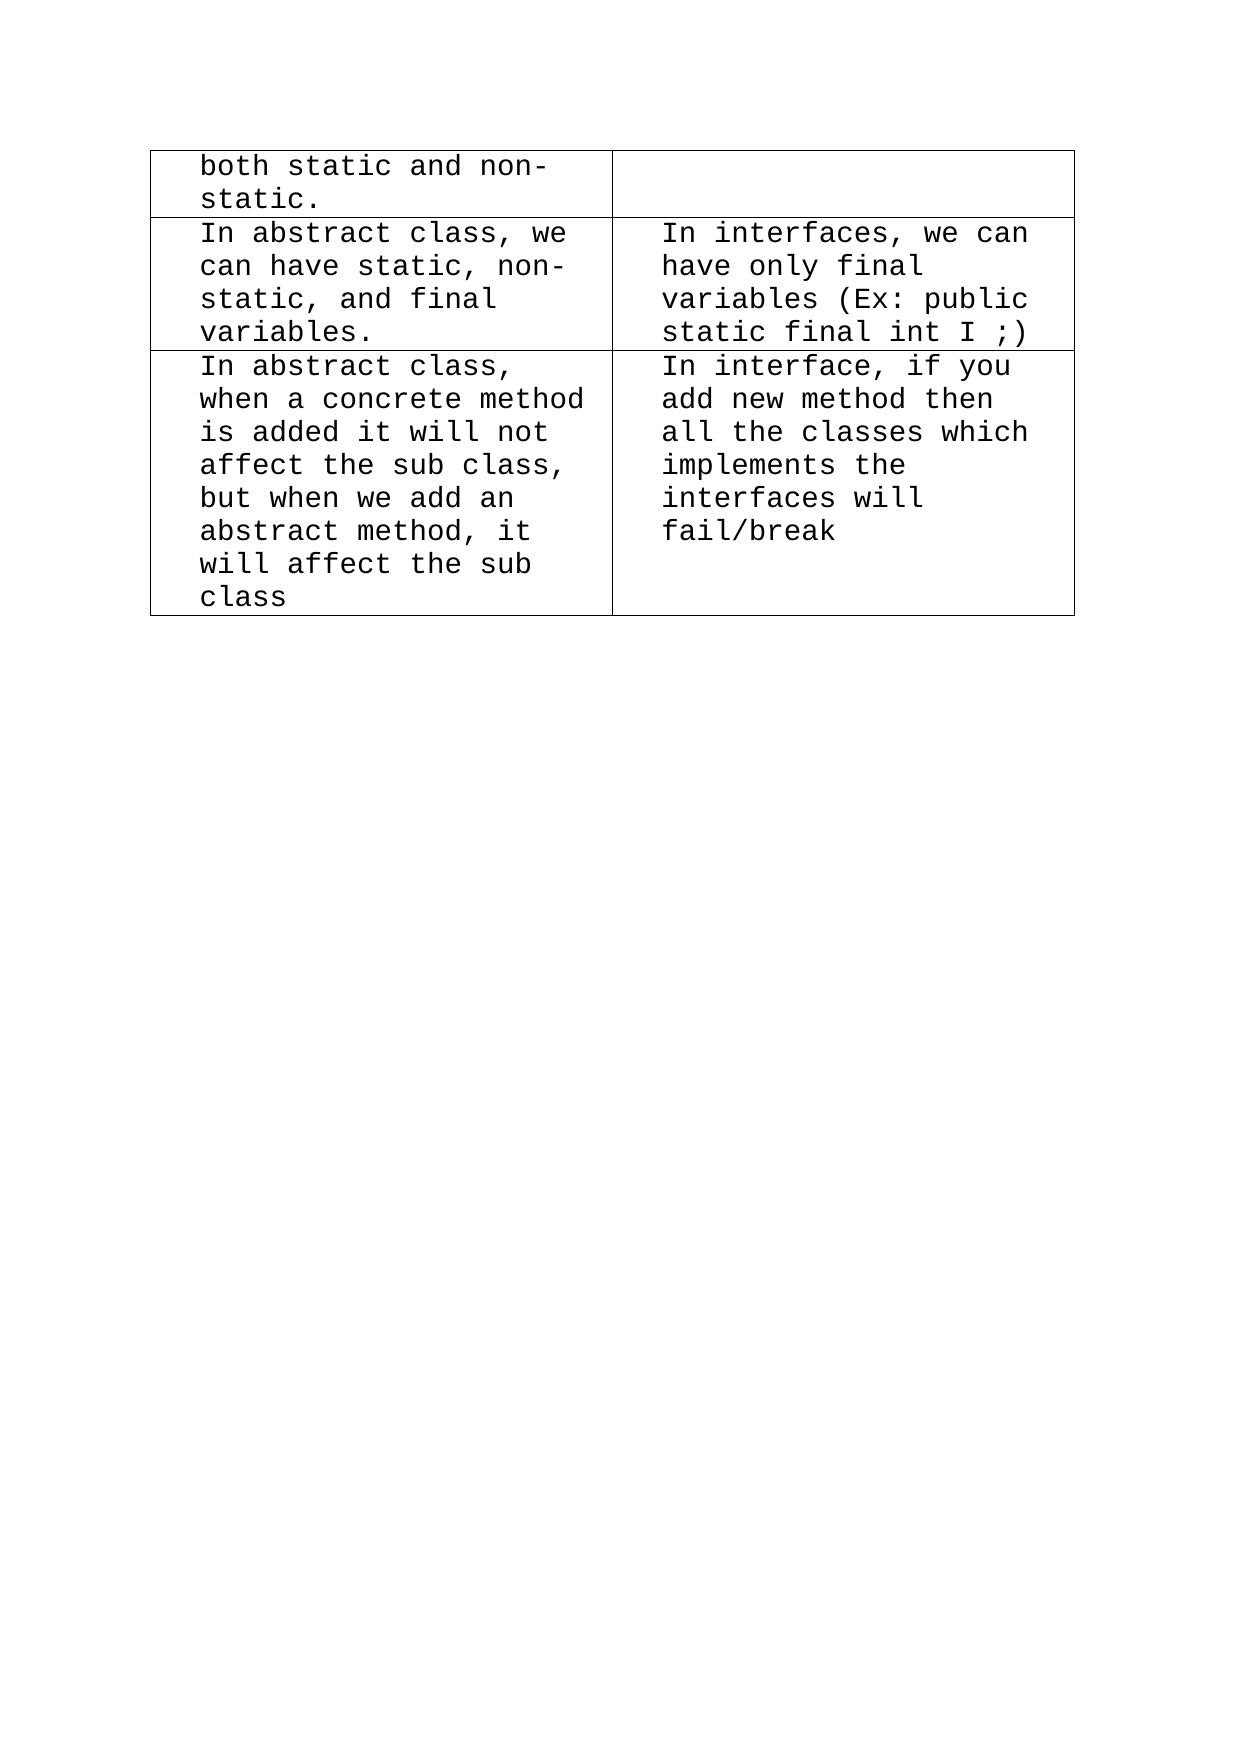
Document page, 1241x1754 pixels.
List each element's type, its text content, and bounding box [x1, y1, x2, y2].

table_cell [151, 151, 612, 217]
table_cell In abstract class, we can have static, non-static, and final variables. [151, 218, 612, 350]
table_cell In interfaces, we can have only final variables (Ex: public static final int I ;) [613, 218, 1074, 350]
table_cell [613, 151, 1074, 217]
table_cell In interface, if you add new method then all the classes which implements the interfaces will fail/break [613, 351, 1074, 615]
table_cell In abstract class, when a concrete method is added it will not affect the sub class, but when we add an abstract method, it will affect the sub class [151, 351, 612, 615]
